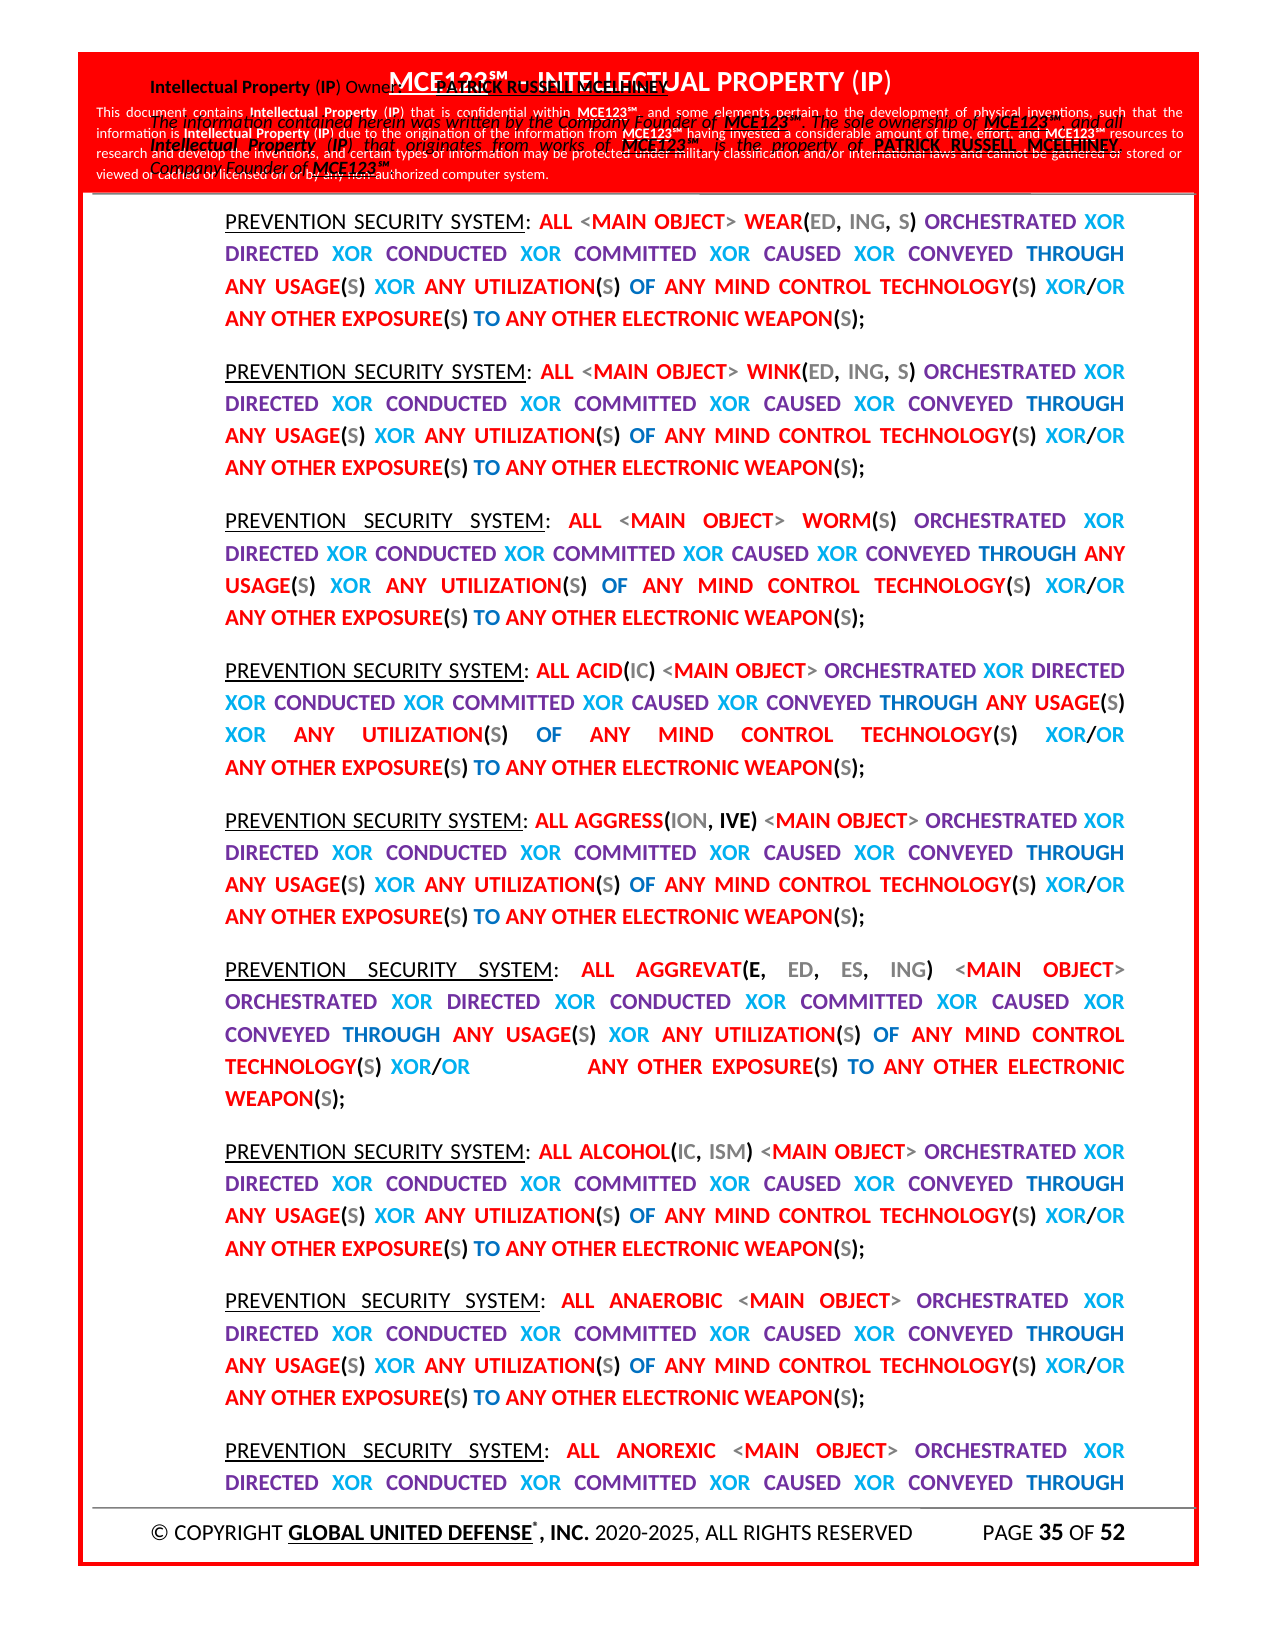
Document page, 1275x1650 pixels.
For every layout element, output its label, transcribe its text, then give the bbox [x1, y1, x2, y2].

text PREVENTION SECURITY SYSTEM: ALL ALCOHOL(IC, ISM) <MAIN OBJECT> ORCHESTRATED XOR DIRECTED XOR CONDUCTED XOR COMMITTED XOR CAUSED XOR CONVEYED THROUGH ANY USAGE(S) XOR ANY UTILIZATION(S) OF ANY MIND CONTROL TECHNOLOGY(S) XOR/OR ANY OTHER EXPOSURE(S) TO ANY OTHER ELECTRONIC WEAPON(S); [225, 1137, 1125, 1262]
text PREVENTION SECURITY SYSTEM: ALL ACID(IC) <MAIN OBJECT> ORCHESTRATED XOR DIRECTED XOR CONDUCTED XOR COMMITTED XOR CAUSED XOR CONVEYED THROUGH ANY USAGE(S) XOR ANY UTILIZATION(S) OF ANY MIND CONTROL TECHNOLOGY(S) XOR/OR ANY OTHER EXPOSURE(S) TO ANY OTHER ELECTRONIC WEAPON(S); [225, 656, 1125, 781]
text PREVENTION SECURITY SYSTEM: ALL ANAEROBIC <MAIN OBJECT> ORCHESTRATED XOR DIRECTED XOR CONDUCTED XOR COMMITTED XOR CAUSED XOR CONVEYED THROUGH ANY USAGE(S) XOR ANY UTILIZATION(S) OF ANY MIND CONTROL TECHNOLOGY(S) XOR/OR ANY OTHER EXPOSURE(S) TO ANY OTHER ELECTRONIC WEAPON(S); [225, 1287, 1125, 1411]
text PREVENTION SECURITY SYSTEM: ALL <MAIN OBJECT> WEAR(ED, ING, S) ORCHESTRATED XOR DIRECTED XOR CONDUCTED XOR COMMITTED XOR CAUSED XOR CONVEYED THROUGH ANY USAGE(S) XOR ANY UTILIZATION(S) OF ANY MIND CONTROL TECHNOLOGY(S) XOR/OR ANY OTHER EXPOSURE(S) TO ANY OTHER ELECTRONIC WEAPON(S); [225, 207, 1125, 332]
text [225, 1436, 1125, 1496]
text PREVENTION SECURITY SYSTEM: ALL <MAIN OBJECT> WORM(S) ORCHESTRATED XOR DIRECTED XOR CONDUCTED XOR COMMITTED XOR CAUSED XOR CONVEYED THROUGH ANY USAGE(S) XOR ANY UTILIZATION(S) OF ANY MIND CONTROL TECHNOLOGY(S) XOR/OR ANY OTHER EXPOSURE(S) TO ANY OTHER ELECTRONIC WEAPON(S); [225, 507, 1125, 631]
text PREVENTION SECURITY SYSTEM: ALL AGGREVAT(E, ED, ES, ING) <MAIN OBJECT> ORCHESTRATED XOR DIRECTED XOR CONDUCTED XOR COMMITTED XOR CAUSED XOR CONVEYED THROUGH ANY USAGE(S) XOR ANY UTILIZATION(S) OF ANY MIND CONTROL TECHNOLOGY(S) XOR/OR ANY OTHER EXPOSURE(S) TO ANY OTHER ELECTRONIC WEAPON(S); [225, 955, 1125, 1112]
text PREVENTION SECURITY SYSTEM: ALL <MAIN OBJECT> WINK(ED, ING, S) ORCHESTRATED XOR DIRECTED XOR CONDUCTED XOR COMMITTED XOR CAUSED XOR CONVEYED THROUGH ANY USAGE(S) XOR ANY UTILIZATION(S) OF ANY MIND CONTROL TECHNOLOGY(S) XOR/OR ANY OTHER EXPOSURE(S) TO ANY OTHER ELECTRONIC WEAPON(S); [225, 357, 1125, 482]
text PREVENTION SECURITY SYSTEM: ALL AGGRESS(ION, IVE) <MAIN OBJECT> ORCHESTRATED XOR DIRECTED XOR CONDUCTED XOR COMMITTED XOR CAUSED XOR CONVEYED THROUGH ANY USAGE(S) XOR ANY UTILIZATION(S) OF ANY MIND CONTROL TECHNOLOGY(S) XOR/OR ANY OTHER EXPOSURE(S) TO ANY OTHER ELECTRONIC WEAPON(S); [225, 806, 1125, 930]
